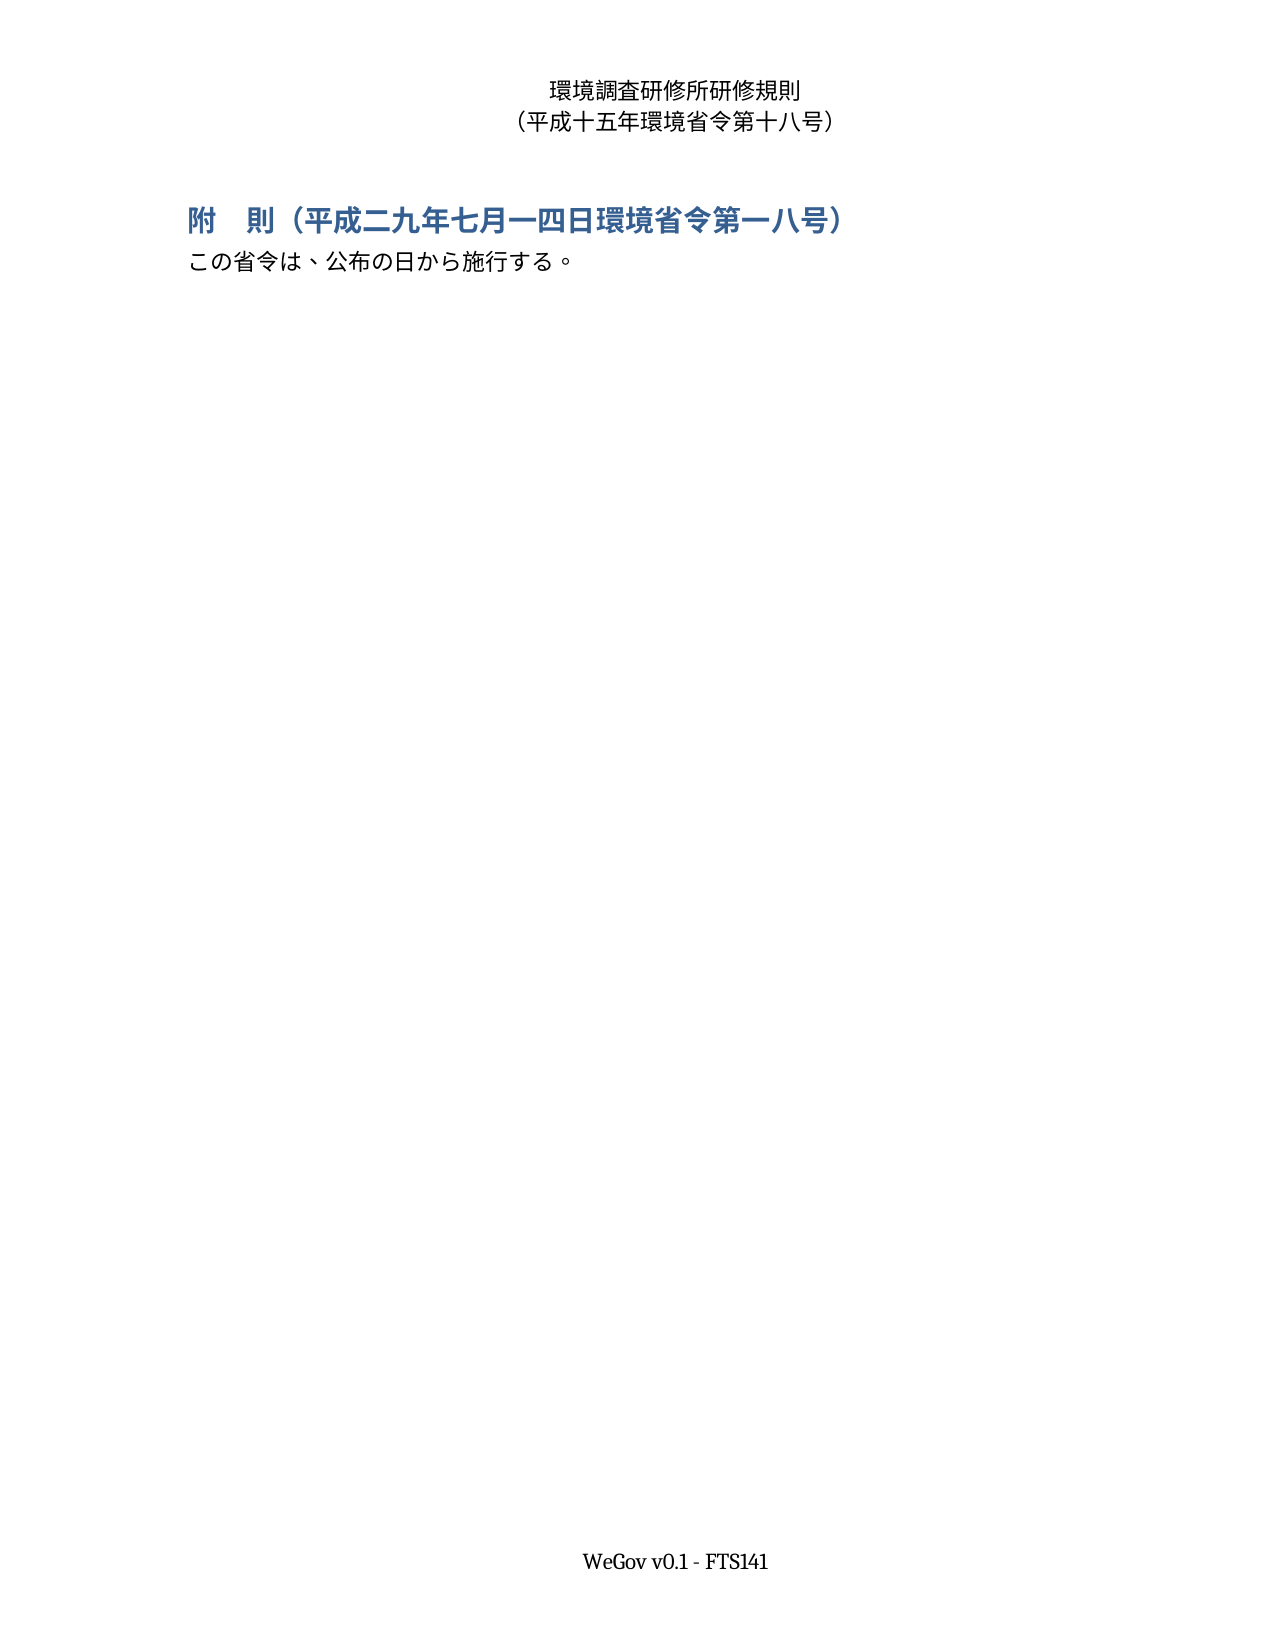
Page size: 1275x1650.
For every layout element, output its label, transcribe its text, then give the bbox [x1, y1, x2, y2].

subtitle 附 則（平成二九年七月一四日環境省令第一八号） [187, 200, 1087, 240]
text この省令は、公布の日から施行する。 [187, 246, 1087, 277]
